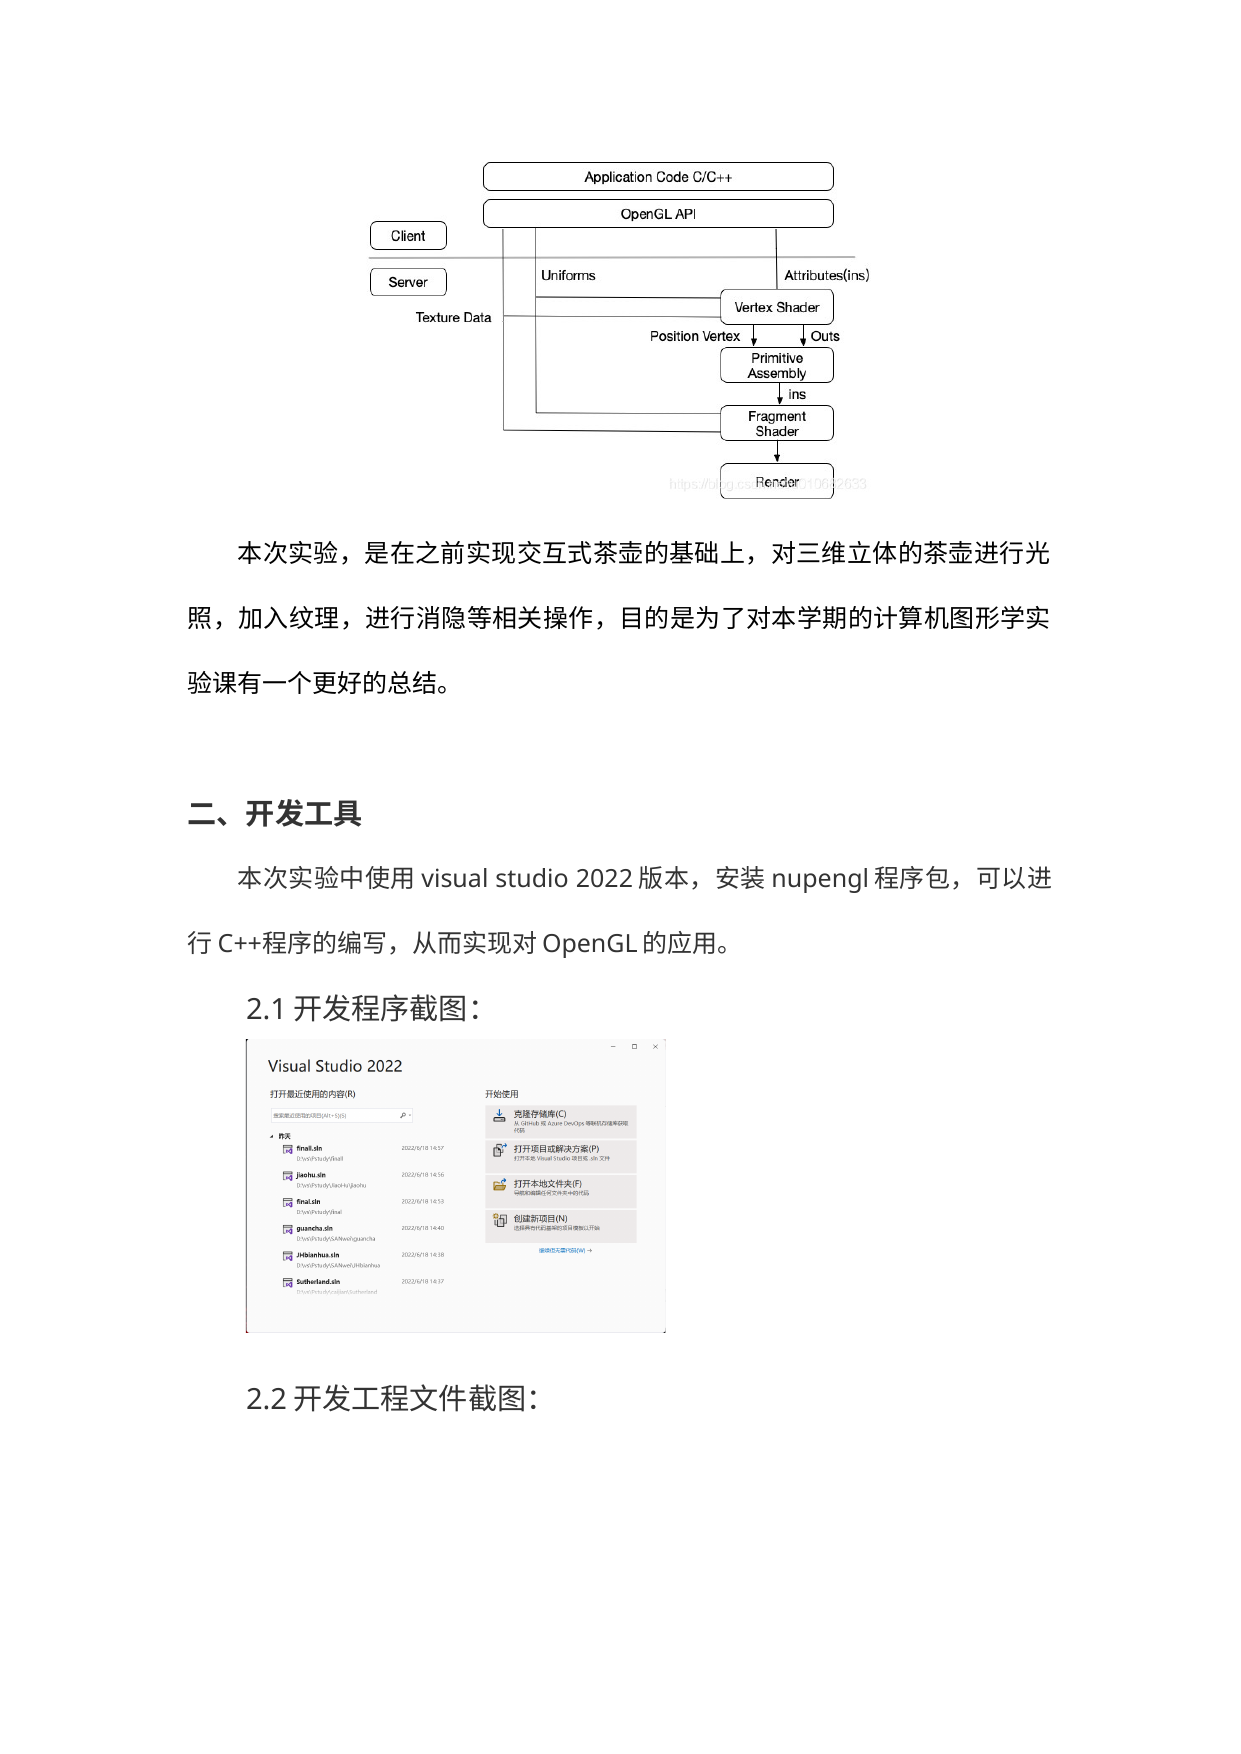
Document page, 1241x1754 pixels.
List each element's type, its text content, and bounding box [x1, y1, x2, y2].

list 本次实验，是在之前实现交互式茶壶的基础上，对三维立体的茶壶进行光照，加入纹理，进行消隐等相关操作，目的是为了对本学期的计算机图形学实验课有一个更好的总结。 [187, 519, 1053, 714]
list 2.2开发工程文件截图： [187, 1364, 1053, 1429]
picture [366, 162, 874, 499]
list 2.1开发程序截图： [187, 974, 1053, 1039]
list 开发工具 [187, 779, 1053, 844]
picture [245, 1039, 666, 1333]
list 本次实验中使用visual studio 2022版本，安装nupengl程序包，可以进行C++程序的编写，从而实现对OpenGL的应用。 [187, 844, 1053, 974]
